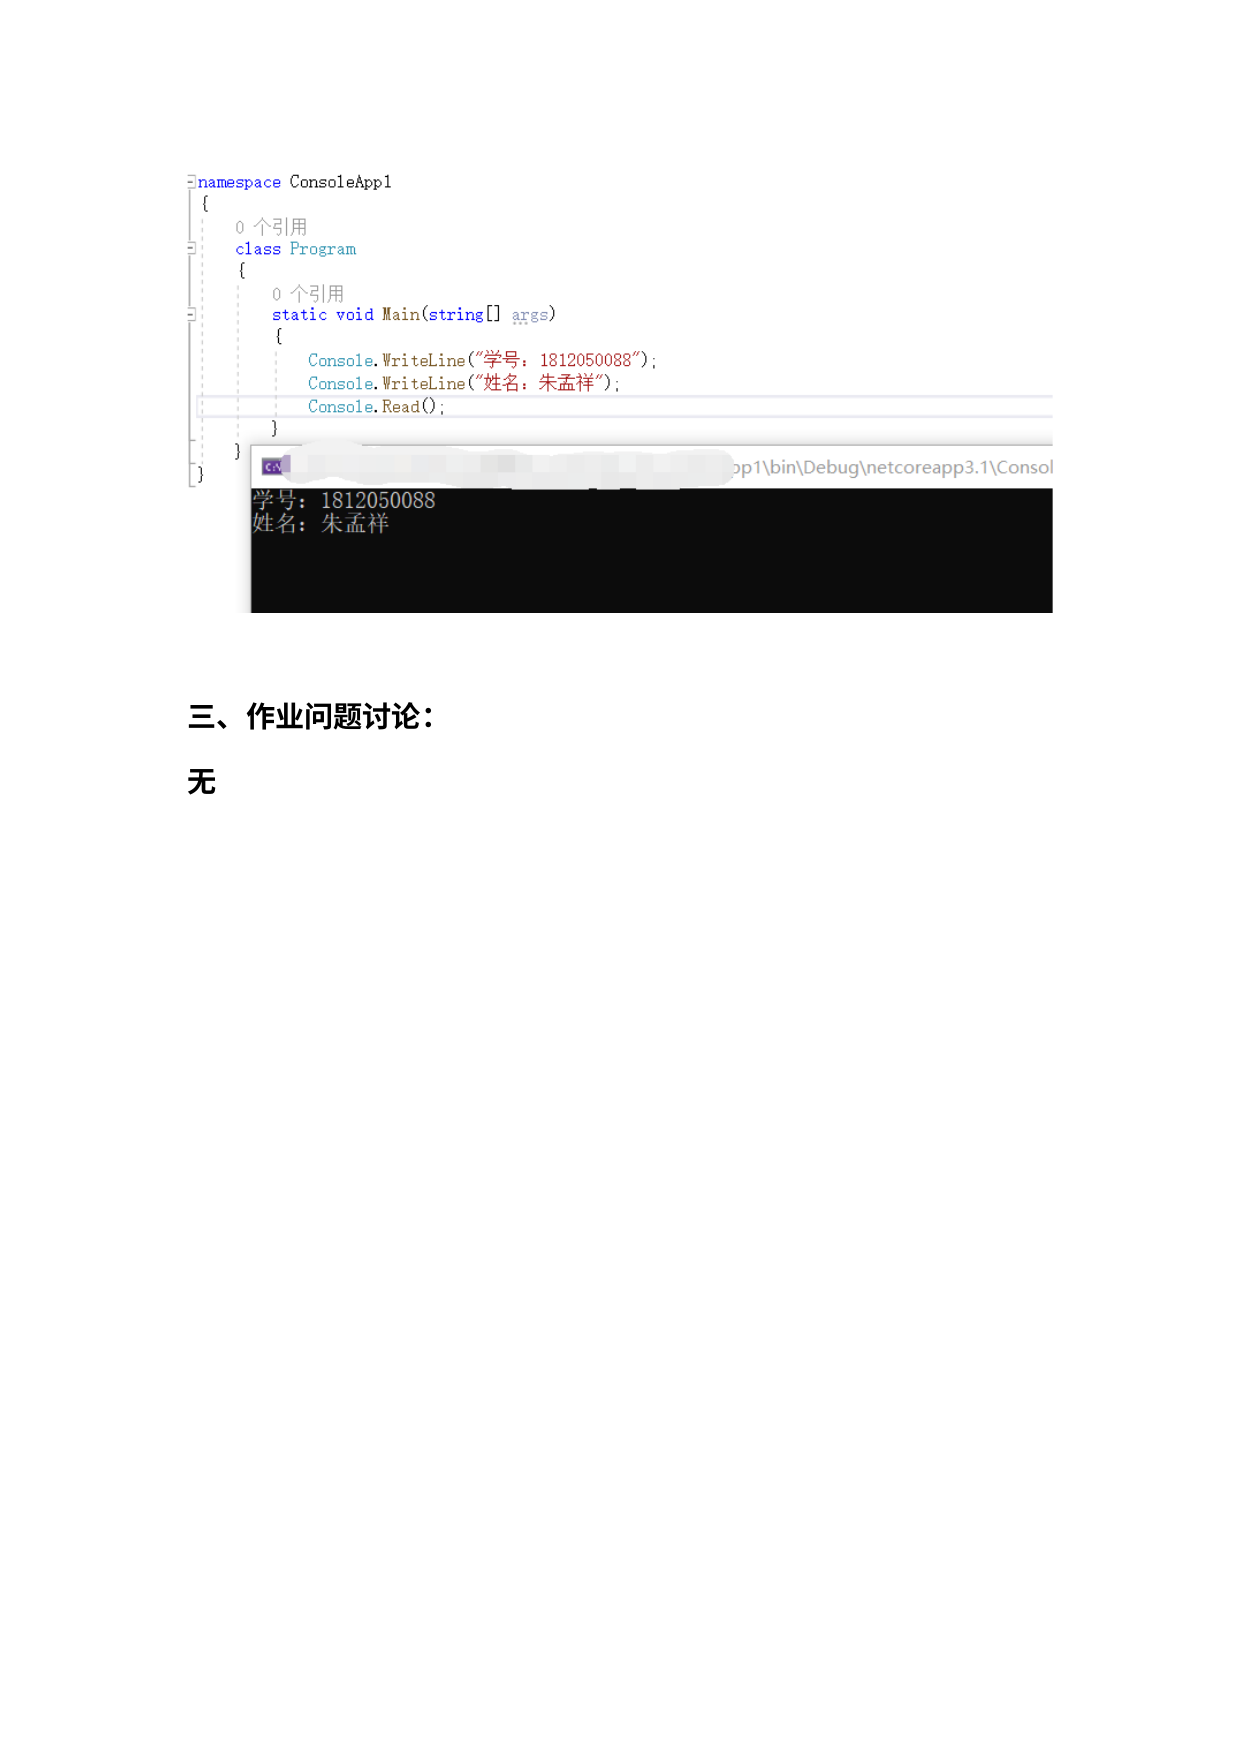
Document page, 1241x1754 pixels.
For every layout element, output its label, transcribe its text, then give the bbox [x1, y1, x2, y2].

picture [187, 162, 1053, 613]
text 三、作业问题讨论： [187, 682, 1053, 747]
text 无 [187, 747, 1053, 812]
